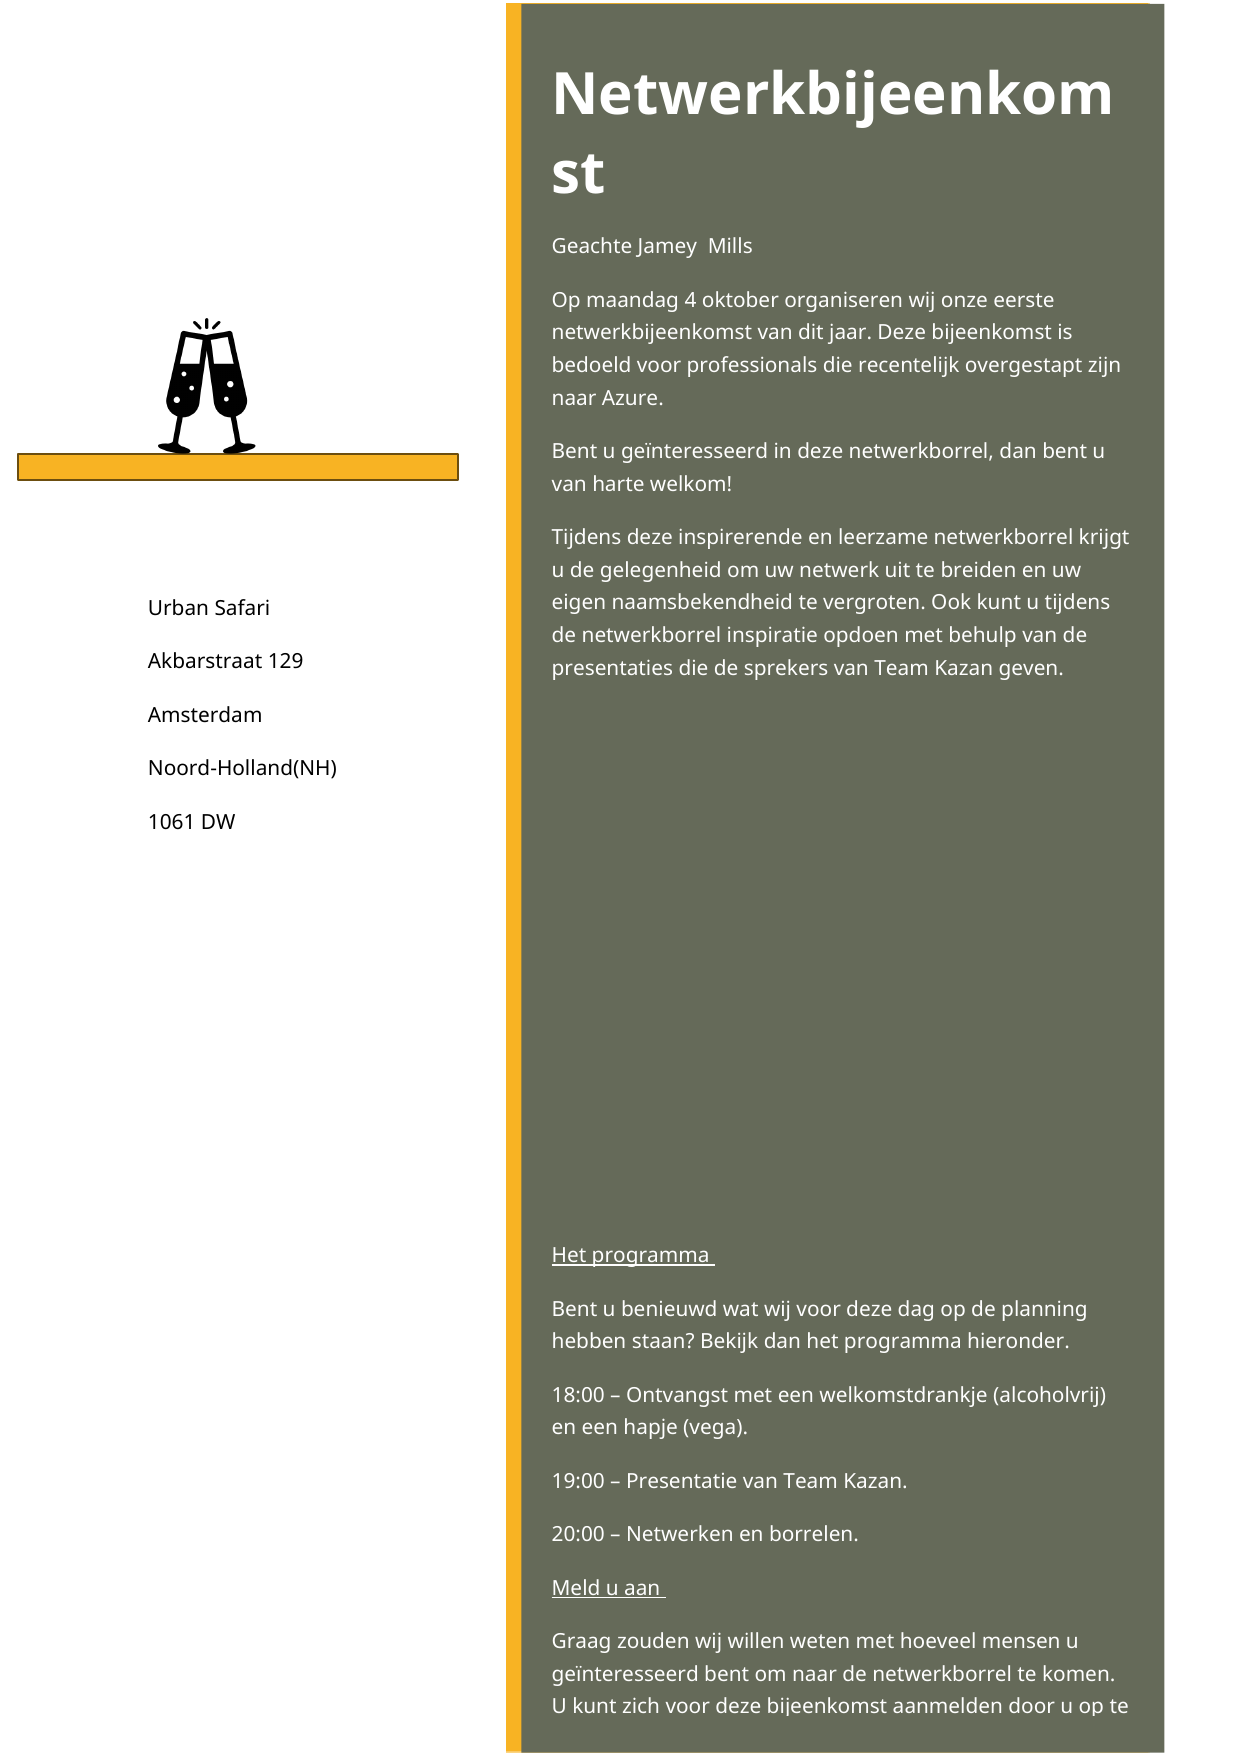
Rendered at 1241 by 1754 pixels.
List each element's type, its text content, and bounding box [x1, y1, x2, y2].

text 1061 DW [148, 807, 506, 835]
text Amsterdam [148, 700, 506, 728]
text Akbarstraat 129 [148, 647, 506, 675]
text Urban Safari [148, 593, 506, 622]
text Noord-Holland(NH) [148, 753, 506, 782]
picture [153, 311, 260, 458]
